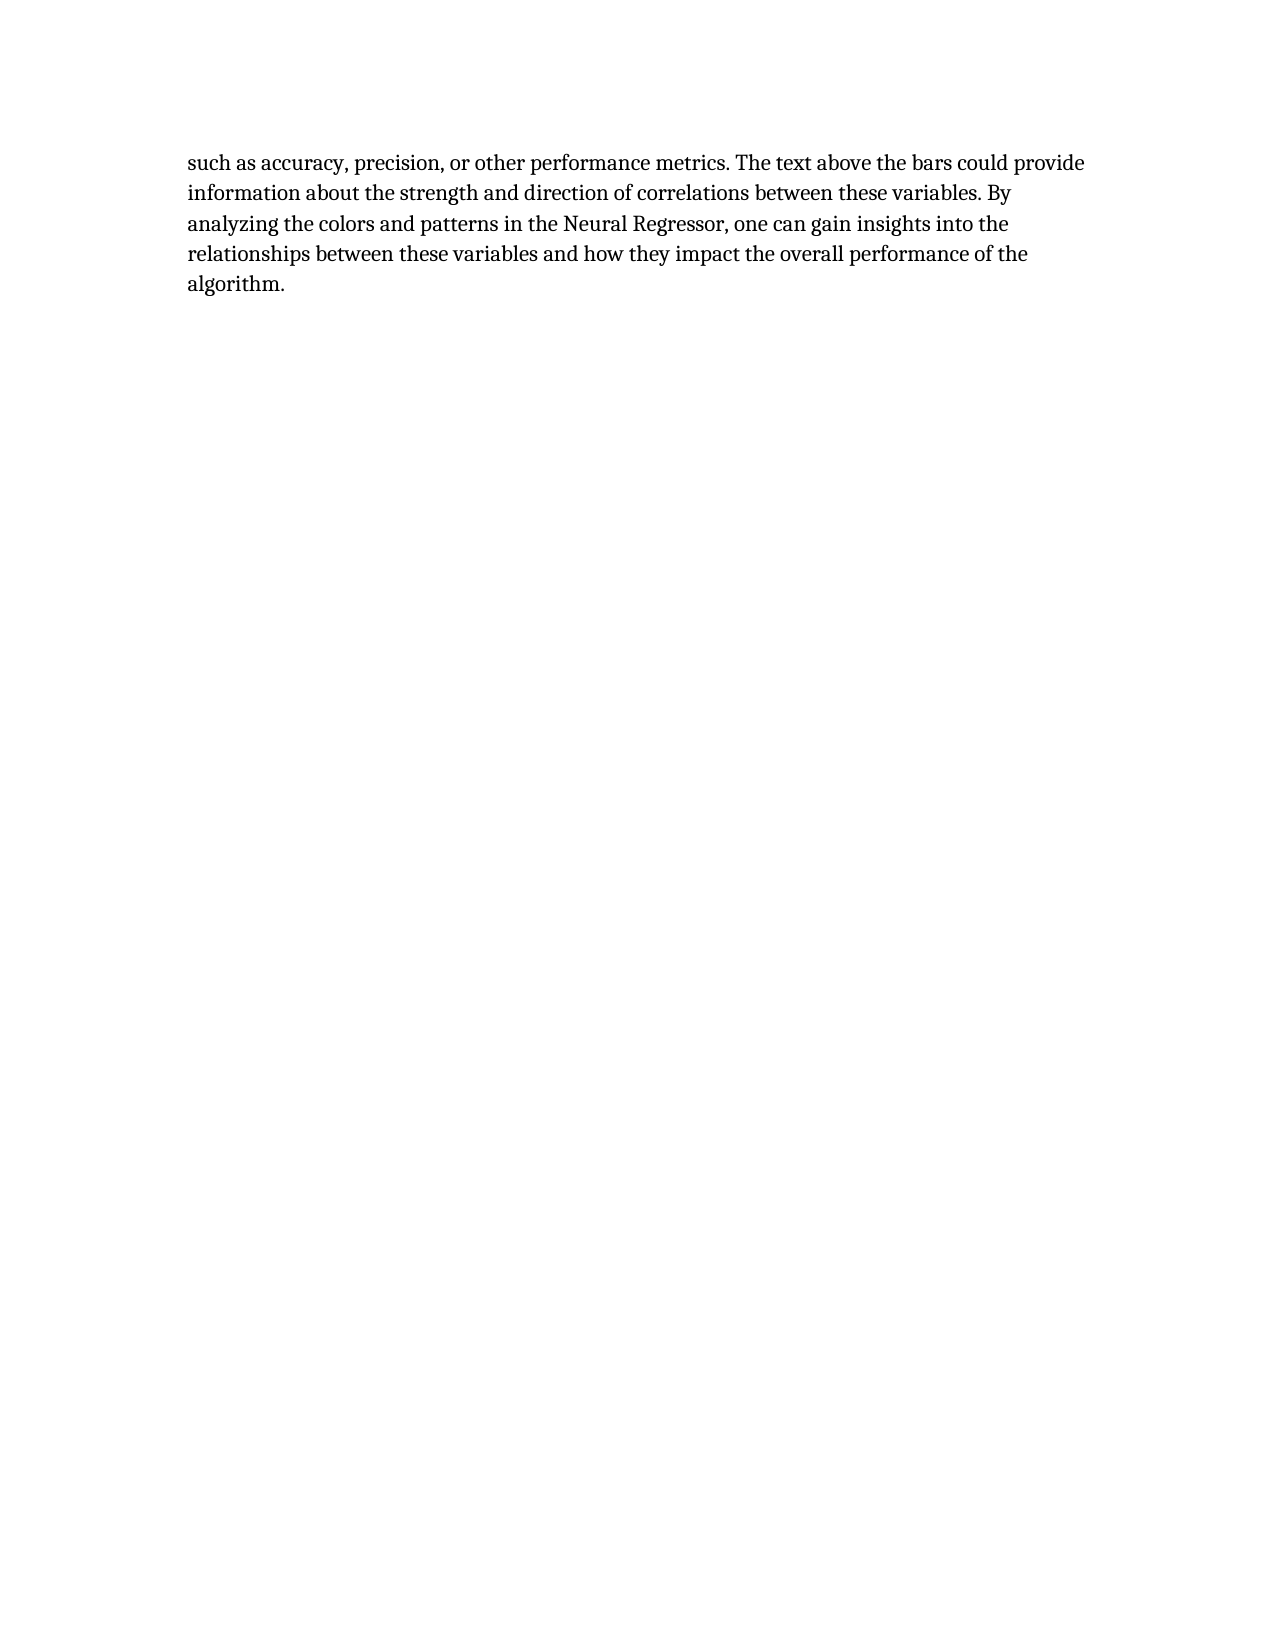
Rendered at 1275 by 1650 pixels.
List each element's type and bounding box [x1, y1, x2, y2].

text [187, 150, 1087, 297]
